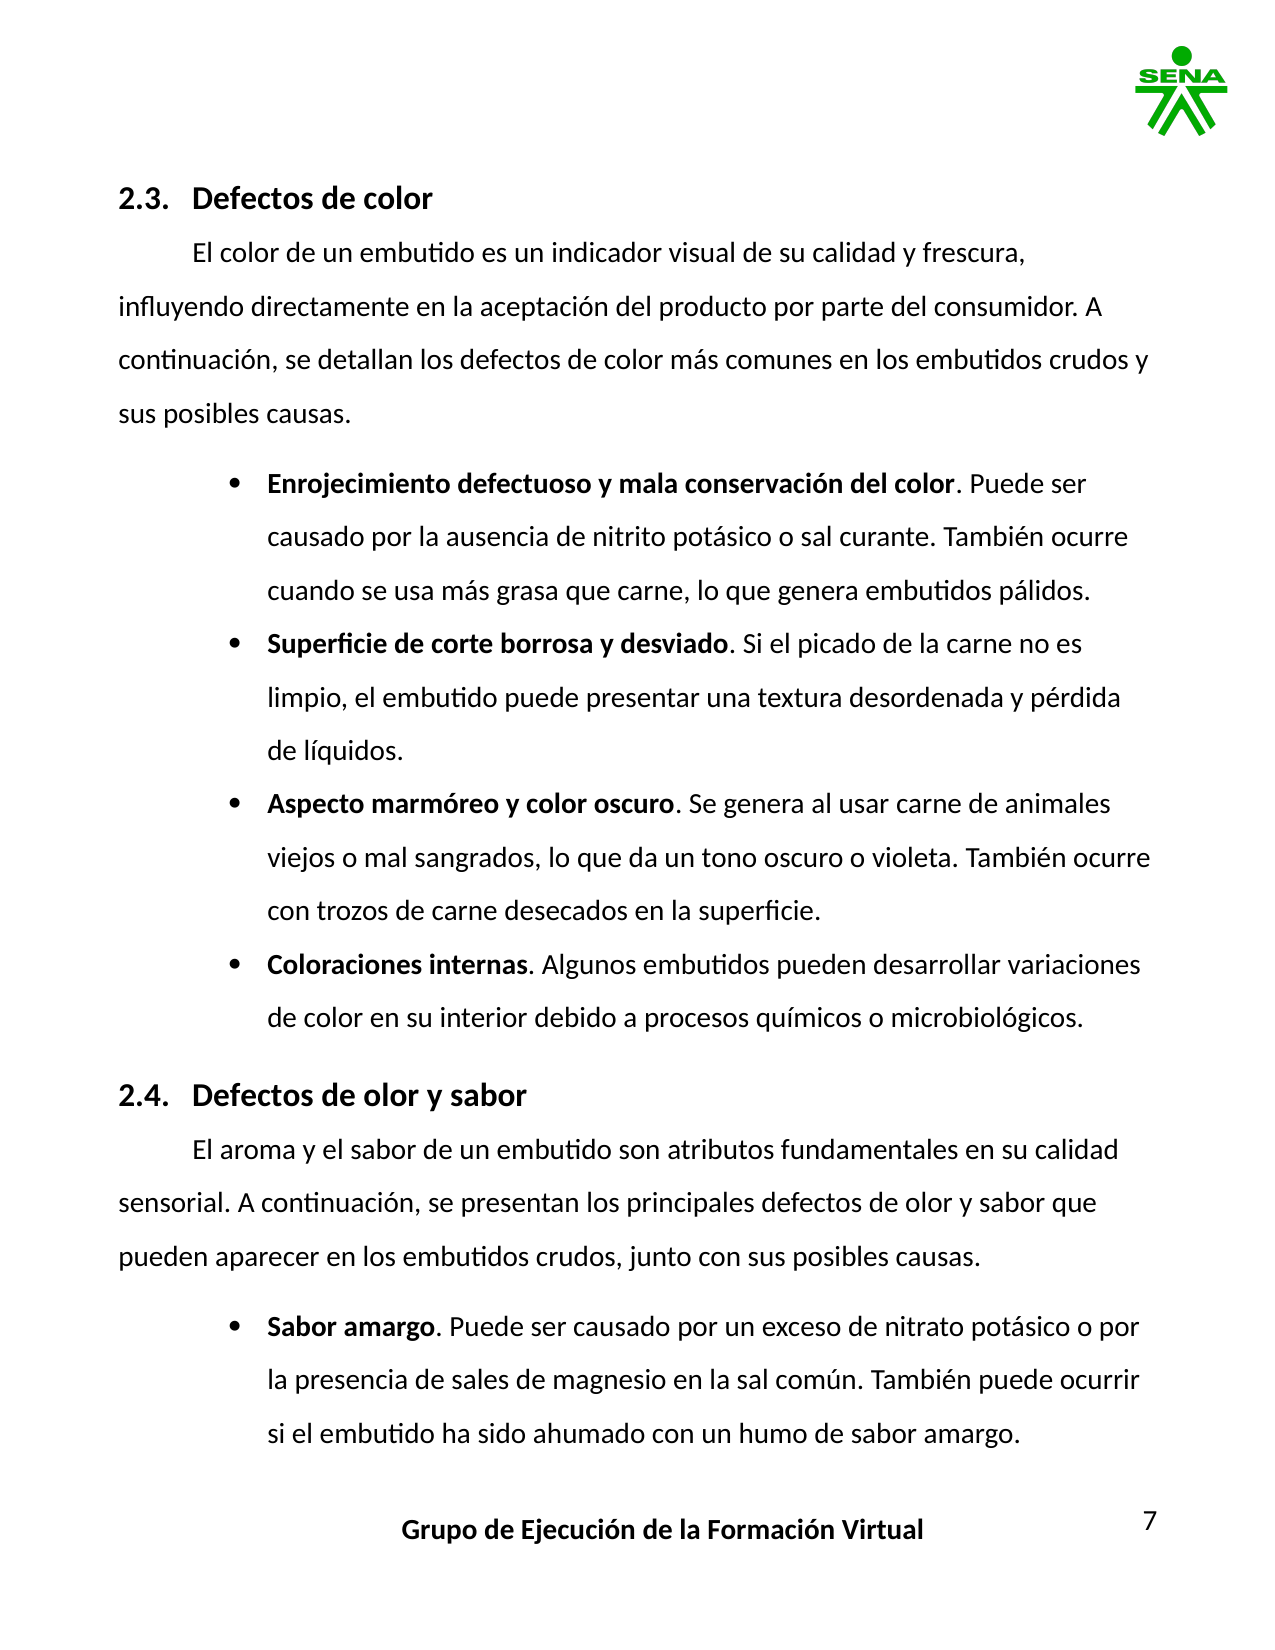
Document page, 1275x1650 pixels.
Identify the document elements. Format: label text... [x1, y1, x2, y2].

list Coloraciones internas. Algunos embutidos pueden desarrollar variaciones de color en su interior debido a procesos químicos o microbiológicos. [229, 946, 1157, 1035]
subtitle Defectos de color [118, 177, 1157, 218]
list Sabor amargo. Puede ser causado por un exceso de nitrato potásico o por la presencia de sales de magnesio en la sal común. También puede ocurrir si el embutido ha sido ahumado con un humo de sabor amargo. [229, 1308, 1157, 1451]
subtitle Defectos de olor y sabor [118, 1074, 1157, 1114]
picture [1135, 46, 1228, 136]
text El color de un embutido es un indicador visual de su calidad y frescura, influyendo directamente en la aceptación del producto por parte del consumidor. A continuación, se detallan los defectos de color más comunes en los embutidos crudos y sus posibles causas. [118, 234, 1157, 431]
text El aroma y el sabor de un embutido son atributos fundamentales en su calidad sensorial. A continuación, se presentan los principales defectos de olor y sabor que pueden aparecer en los embutidos crudos, junto con sus posibles causas. [118, 1131, 1157, 1273]
list Enrojecimiento defectuoso y mala conservación del color. Puede ser causado por la ausencia de nitrito potásico o sal curante. También ocurre cuando se usa más grasa que carne, lo que genera embutidos pálidos. [229, 465, 1157, 607]
list Superficie de corte borrosa y desviado. Si el picado de la carne no es limpio, el embutido puede presentar una textura desordenada y pérdida de líquidos. [229, 625, 1157, 768]
list Aspecto marmóreo y color oscuro. Se genera al usar carne de animales viejos o mal sangrados, lo que da un tono oscuro o violeta. También ocurre con trozos de carne desecados en la superficie. [229, 786, 1157, 928]
